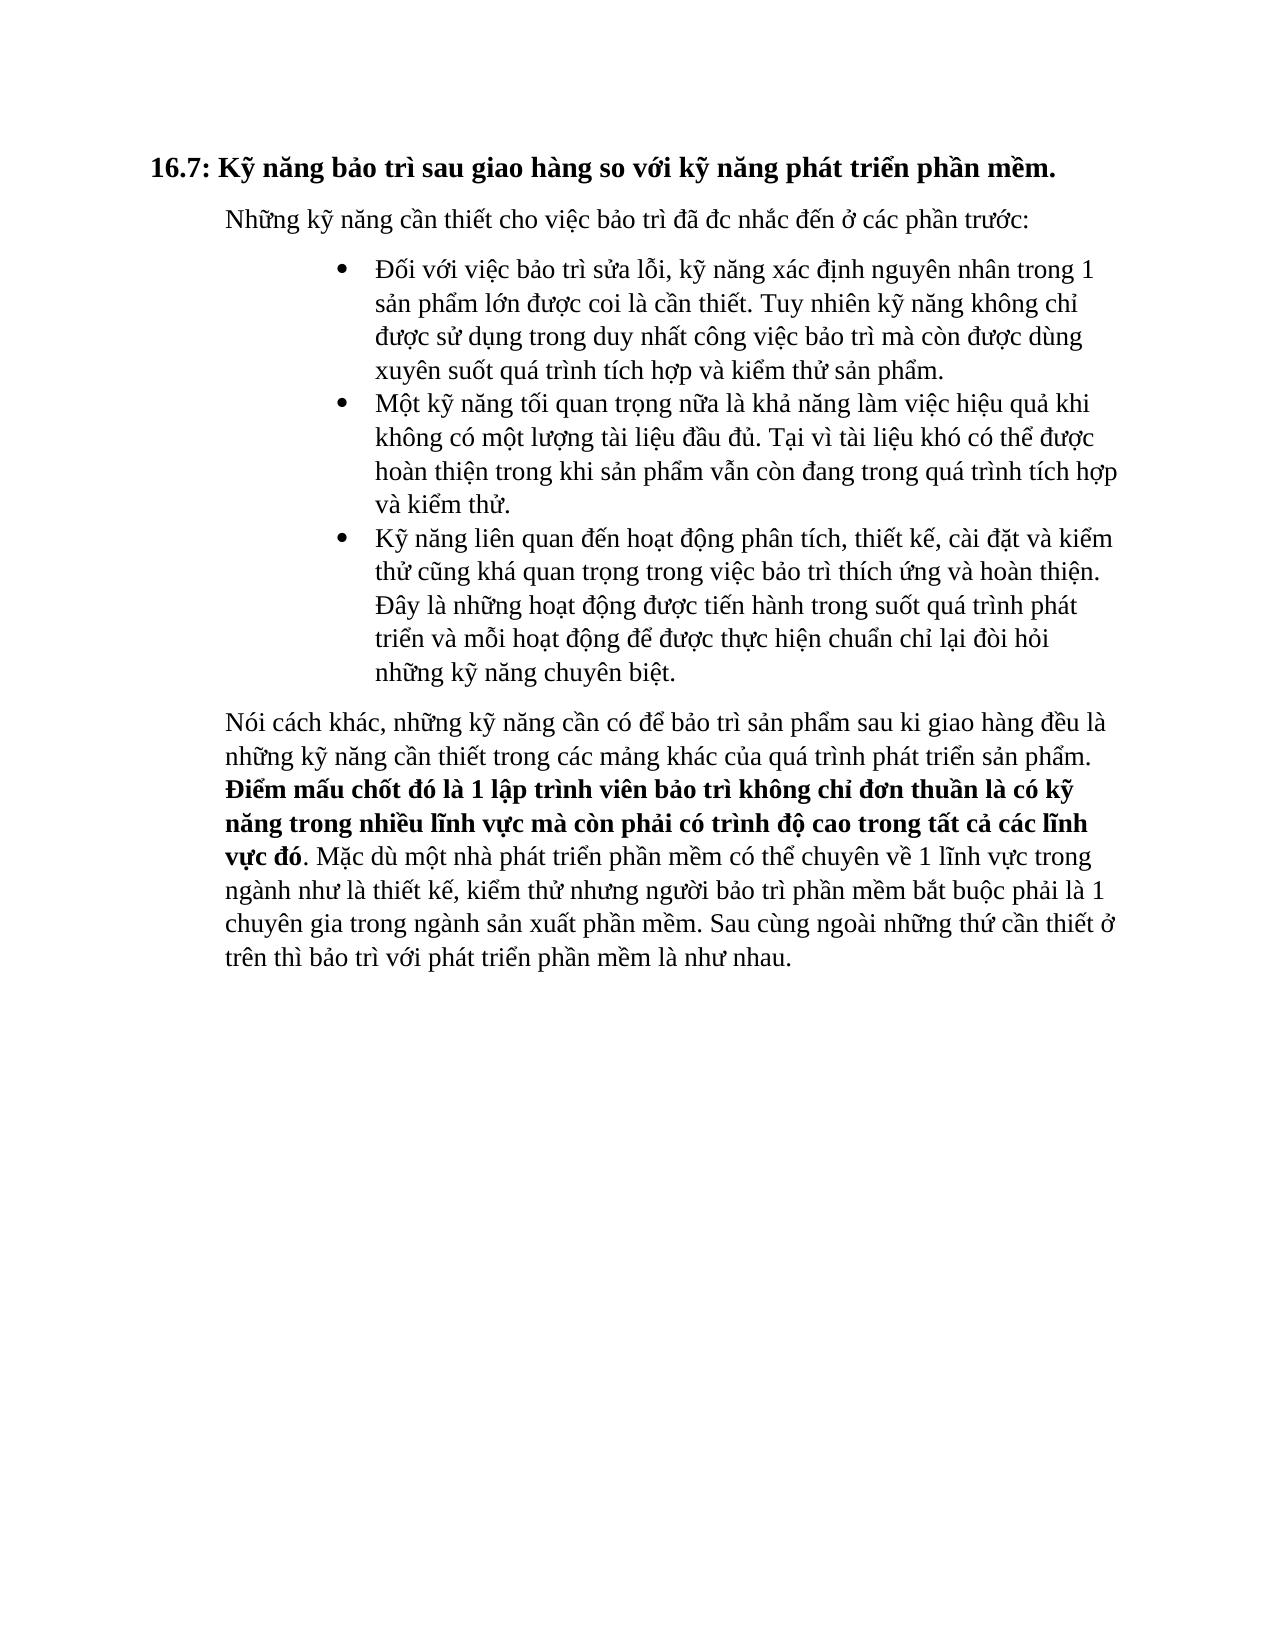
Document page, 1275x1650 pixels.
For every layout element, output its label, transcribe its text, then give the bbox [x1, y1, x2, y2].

list Một kỹ năng tối quan trọng nữa là khả năng làm việc hiệu quả khi không có một lượng tài liệu đầu đủ. Tại vì tài liệu khó có thể được hoàn thiện trong khi sản phẩm vẫn còn đang trong quá trình tích hợp và kiểm thử. [337, 387, 1125, 519]
text Những kỹ năng cần thiết cho việc bảo trì đã đc nhắc đến ở các phần trước: [150, 203, 1125, 234]
text Nói cách khác, những kỹ năng cần có để bảo trì sản phẩm sau ki giao hàng đều là những kỹ năng cần thiết trong các mảng khác của quá trình phát triển sản phẩm. Điểm mấu chốt đó là 1 lập trình viên bảo trì không chỉ đơn thuần là có kỹ năng trong nhiều lĩnh vực mà còn phải có trình độ cao trong tất cả các lĩnh vực đó. Mặc dù một nhà phát triển phần mềm có thể chuyên về 1 lĩnh vực trong ngành như là thiết kế, kiểm thử nhưng người bảo trì phần mềm bắt buộc phải là 1 chuyên gia trong ngành sản xuất phần mềm. Sau cùng ngoài những thứ cần thiết ở trên thì bảo trì với phát triển phần mềm là như nhau. [225, 706, 1125, 972]
list Đối với việc bảo trì sửa lỗi, kỹ năng xác định nguyên nhân trong 1 sản phẩm lớn được coi là cần thiết. Tuy nhiên kỹ năng không chỉ được sử dụng trong duy nhất công việc bảo trì mà còn được dùng xuyên suốt quá trình tích hợp và kiểm thử sản phẩm. [337, 253, 1125, 385]
list Kỹ năng liên quan đến hoạt động phân tích, thiết kế, cài đặt và kiểm thử cũng khá quan trọng trong việc bảo trì thích ứng và hoàn thiện. Đây là những hoạt động được tiến hành trong suốt quá trình phát triển và mỗi hoạt động để được thực hiện chuẩn chỉ lại đòi hỏi những kỹ năng chuyên biệt. [337, 522, 1125, 687]
text 16.7: Kỹ năng bảo trì sau giao hàng so với kỹ năng phát triển phần mềm. [150, 150, 1125, 183]
